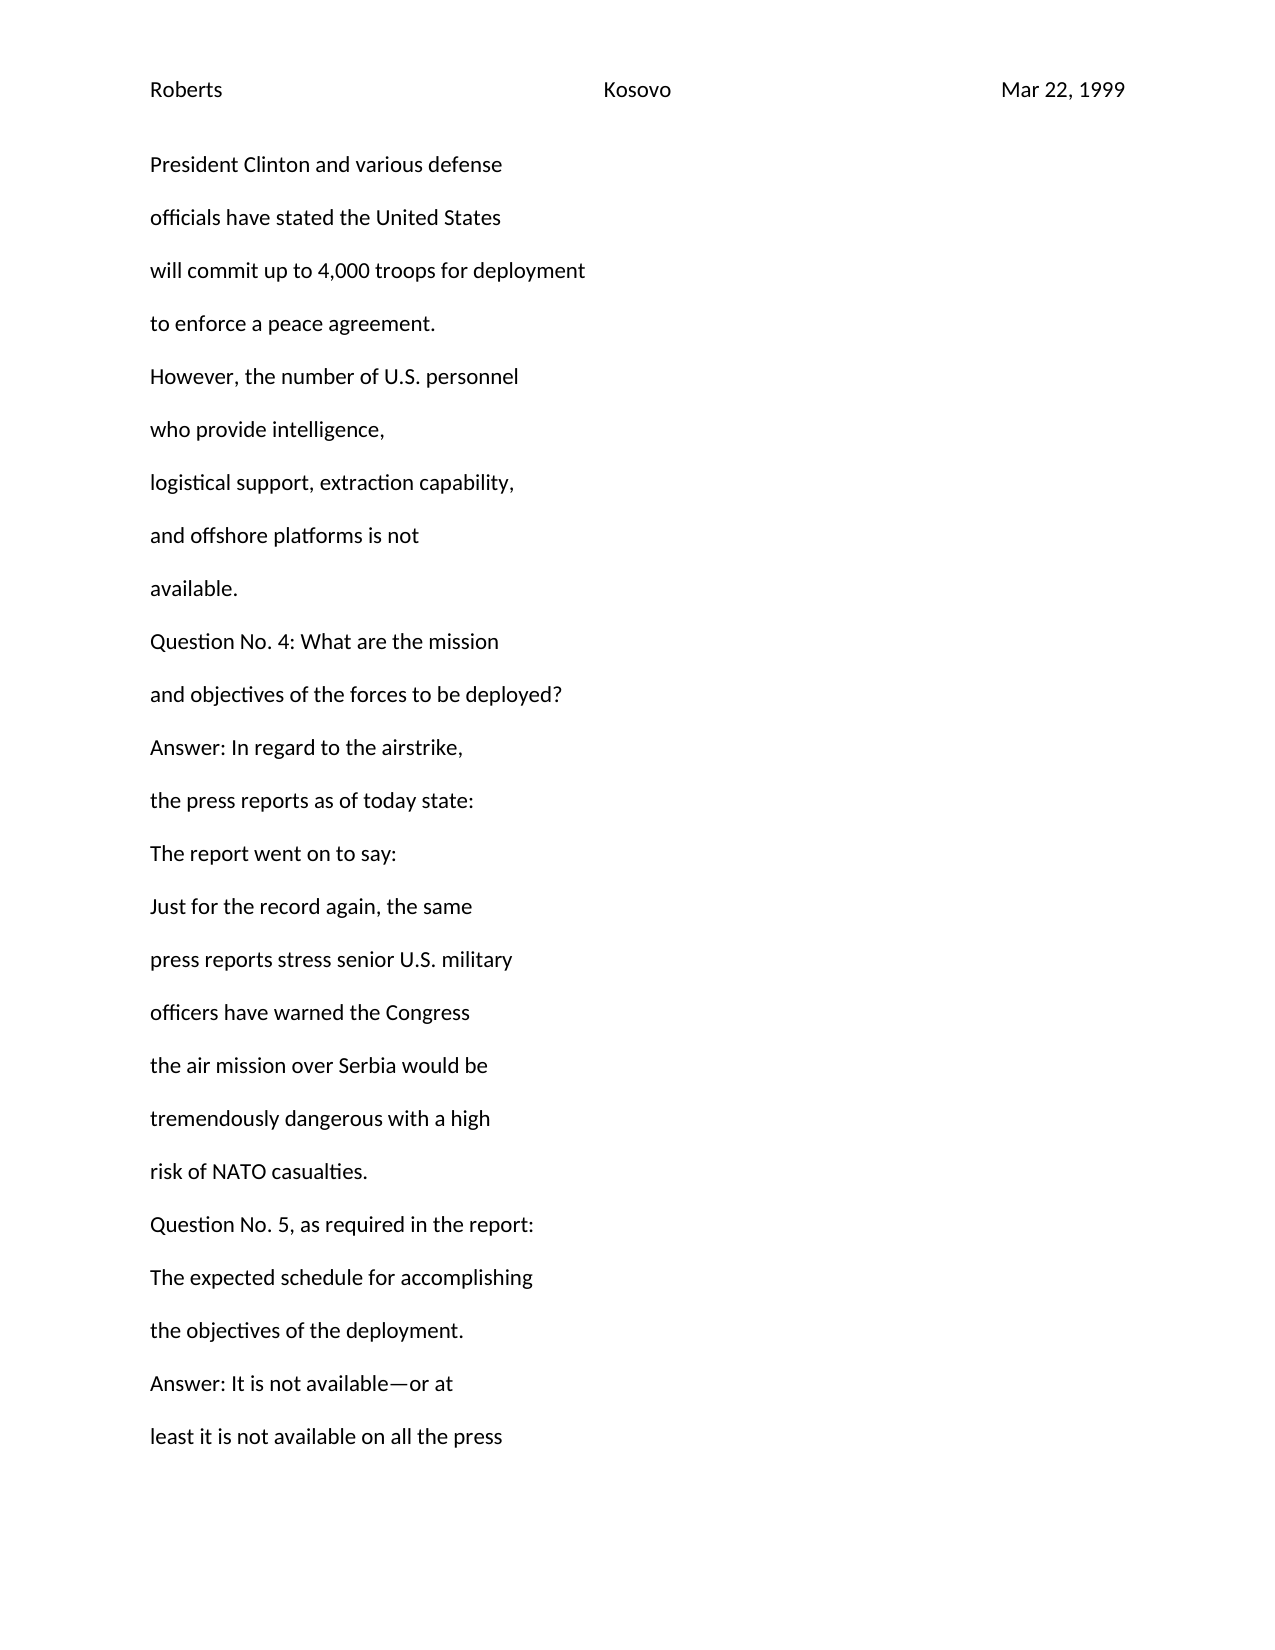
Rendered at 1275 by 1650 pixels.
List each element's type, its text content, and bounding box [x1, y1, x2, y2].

text The expected schedule for accomplishing [150, 1263, 1125, 1291]
text risk of NATO casualties. [150, 1157, 1125, 1185]
text officials have stated the United States [150, 203, 1125, 231]
text least it is not available on all the press [150, 1422, 1125, 1451]
text and offshore platforms is not [150, 521, 1125, 549]
text available. [150, 574, 1125, 602]
text Question No. 5, as required in the report: [150, 1210, 1125, 1238]
text logistical support, extraction capability, [150, 468, 1125, 496]
text the press reports as of today state: [150, 786, 1125, 814]
text Answer: It is not available—or at [150, 1369, 1125, 1397]
text President Clinton and various defense [150, 150, 1125, 178]
text press reports stress senior U.S. military [150, 945, 1125, 973]
text and objectives of the forces to be deployed? [150, 680, 1125, 708]
text Answer: In regard to the airstrike, [150, 733, 1125, 761]
text the air mission over Serbia would be [150, 1051, 1125, 1079]
text who provide intelligence, [150, 415, 1125, 443]
text will commit up to 4,000 troops for deployment [150, 256, 1125, 284]
text However, the number of U.S. personnel [150, 362, 1125, 390]
text tremendously dangerous with a high [150, 1104, 1125, 1132]
text to enforce a peace agreement. [150, 309, 1125, 337]
text Question No. 4: What are the mission [150, 627, 1125, 655]
text The report went on to say: [150, 839, 1125, 867]
text the objectives of the deployment. [150, 1316, 1125, 1344]
text Just for the record again, the same [150, 892, 1125, 920]
text officers have warned the Congress [150, 998, 1125, 1026]
